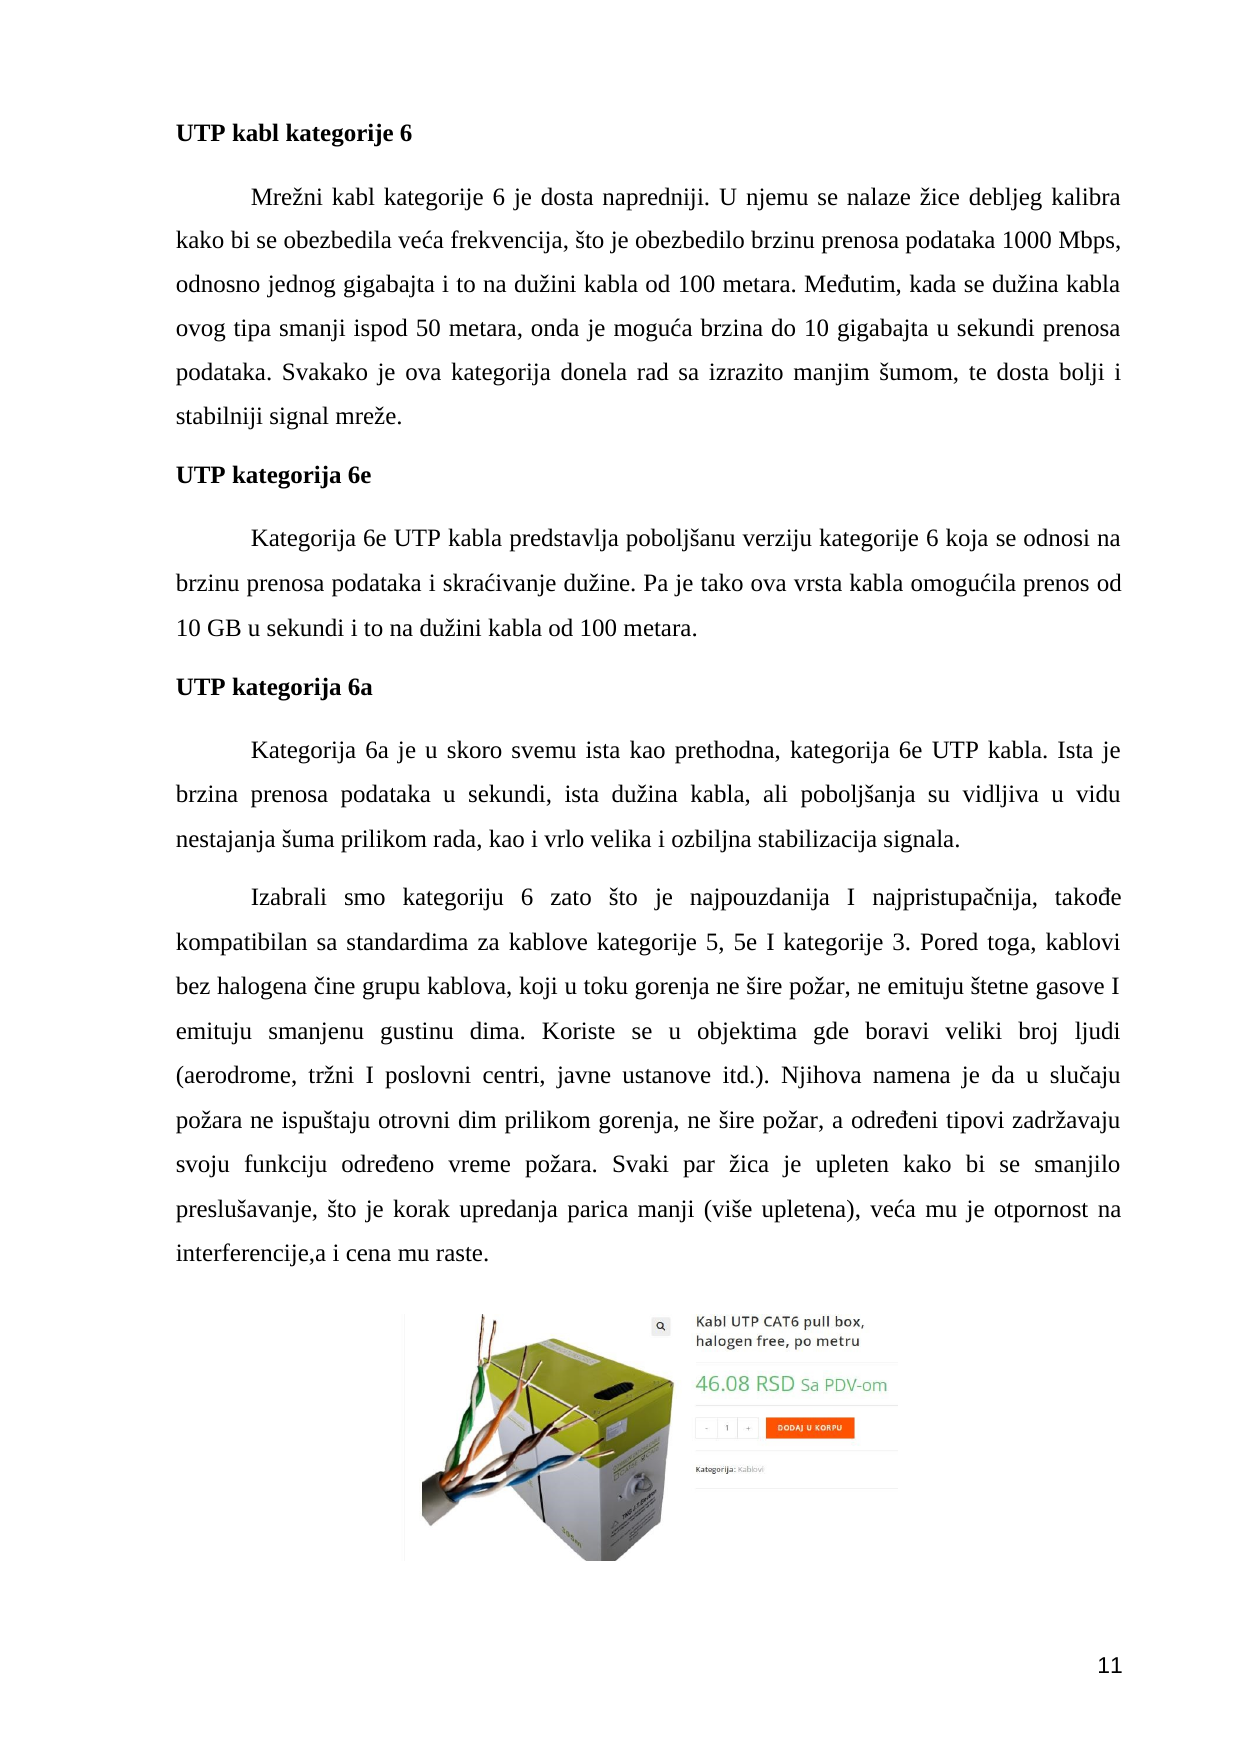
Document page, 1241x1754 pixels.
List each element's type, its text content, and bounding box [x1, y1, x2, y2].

subtitle UTP kategorija 6a [176, 672, 1122, 701]
text Mrežni kabl kategorije 6 je dosta napredniji. U njemu se nalaze žice debljeg kalibra kako bi se obezbedila veća frekvencija, što je obezbedilo brzinu prenosa podataka 1000 Mbps, odnosno jednog gigabajta i to na dužini kabla od 100 metara. Međutim, kada se dužina kabla ovog tipa smanji ispod 50 metara, onda je moguća brzina do 10 gigabajta u sekundi prenosa podataka. Svakako je ova kategorija donela rad sa izrazito manjim šumom, te dosta bolji i stabilniji signal mreže. [176, 182, 1122, 430]
picture [400, 1314, 898, 1561]
text Kategorija 6a je u skoro svemu ista kao prethodna, kategorija 6e UTP kabla. Ista je brzina prenosa podataka u sekundi, ista dužina kabla, ali poboljšanja su vidljiva u vidu nestajanja šuma prilikom rada, kao i vrlo velika i ozbiljna stabilizacija signala. [176, 735, 1122, 853]
text Kategorija 6e UTP kabla predstavlja poboljšanu verziju kategorije 6 koja se odnosi na brzinu prenosa podataka i skraćivanje dužine. Pa je tako ova vrsta kabla omogućila prenos od 10 GB u sekundi i to na dužini kabla od 100 metara. [176, 523, 1122, 642]
text Izabrali smo kategoriju 6 zato što je najpouzdanija I najpristupačnija, takođe kompatibilan sa standardima za kablove kategorije 5, 5e I kategorije 3. Pored toga, kablovi bez halogena čine grupu kablova, koji u toku gorenja ne šire požar, ne emituju štetne gasove I emituju smanjenu gustinu dima. Koriste se u objektima gde boravi veliki broj ljudi (aerodrome, tržni I poslovni centri, javne ustanove itd.). Njihova namena je da u slučaju požara ne ispuštaju otrovni dim prilikom gorenja, ne šire požar, a određeni tipovi zadržavaju svoju funkciju određeno vreme požara. Svaki par žica je upleten kako bi se smanjilo preslušavanje, što je korak upredanja parica manji (više upletena), veća mu je otpornost na interferencije,a i cena mu raste. [176, 882, 1122, 1267]
subtitle UTP kategorija 6e [176, 461, 1122, 489]
subtitle UTP kabl kategorije 6 [176, 118, 1122, 147]
